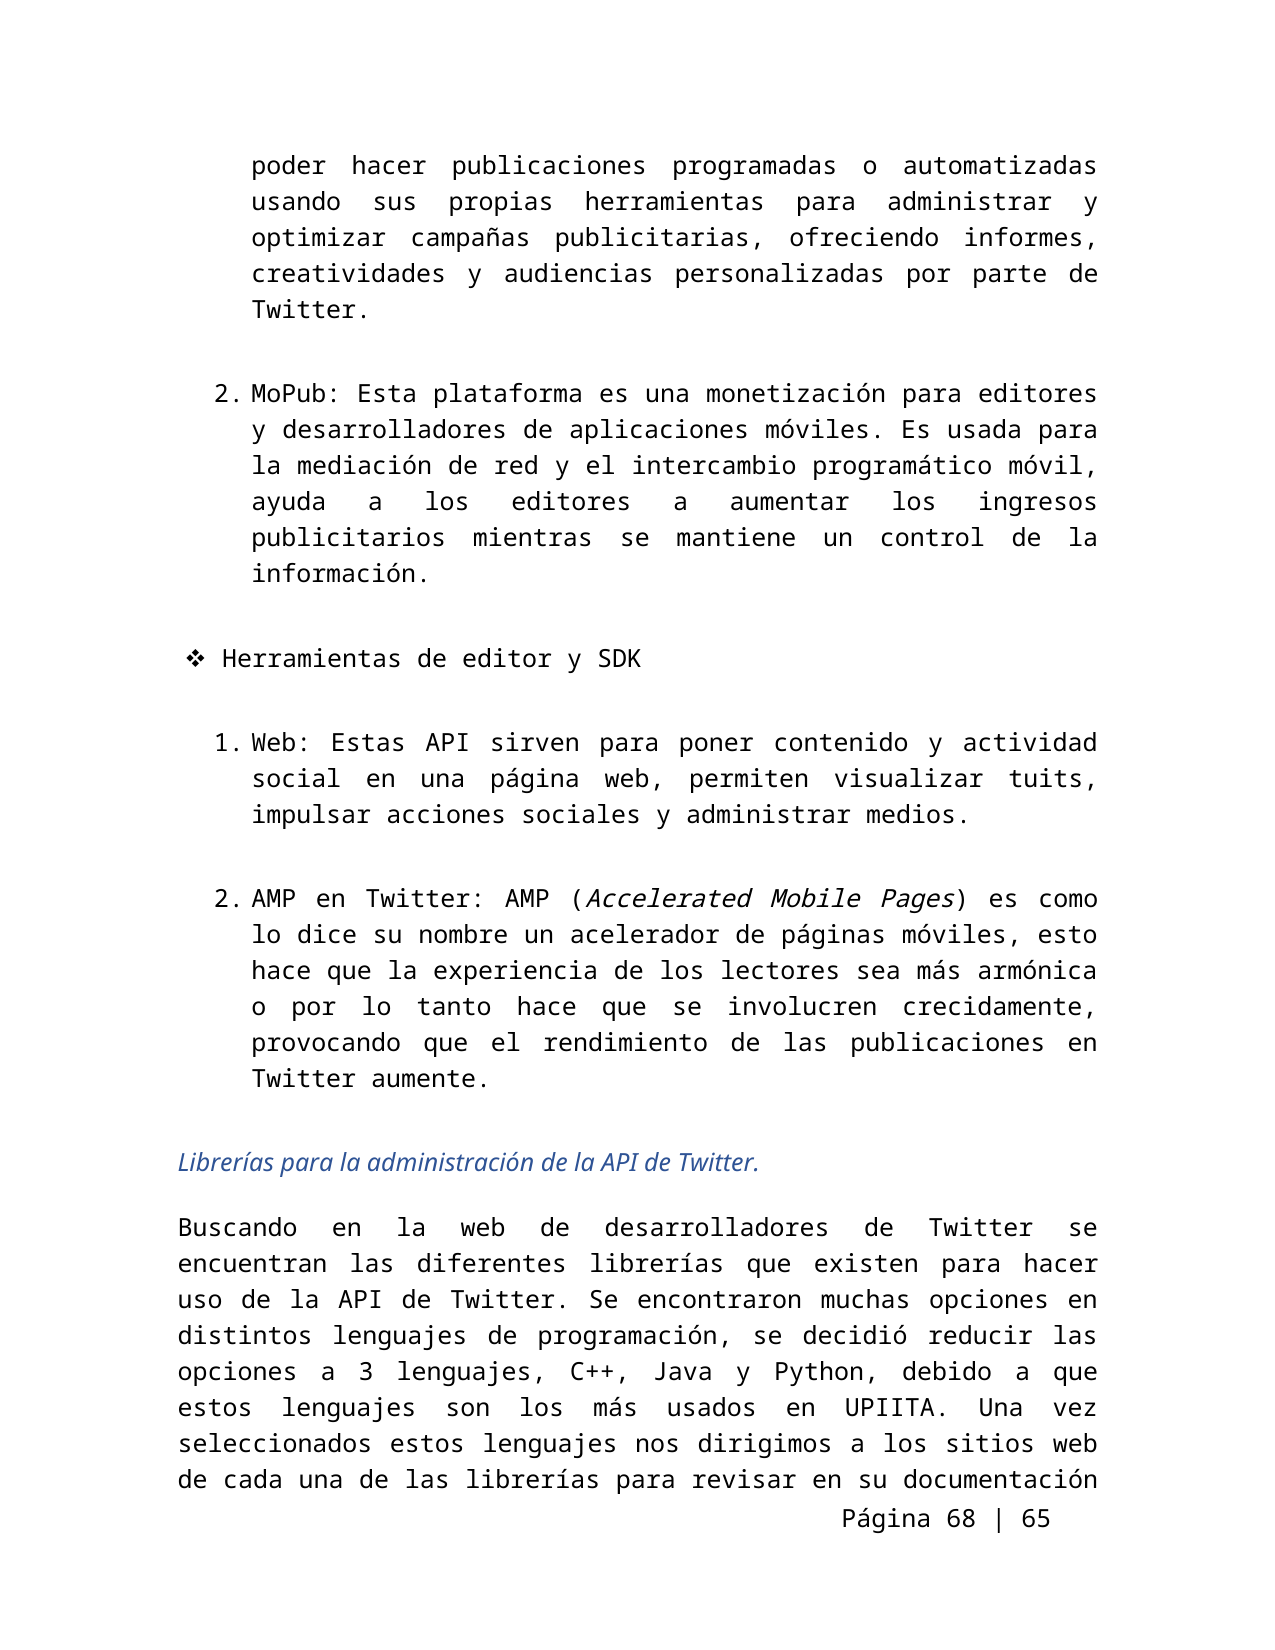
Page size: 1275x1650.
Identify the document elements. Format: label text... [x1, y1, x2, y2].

text Librerías para la administración de la API de Twitter. [177, 1145, 1264, 1179]
text poder hacer publicaciones programadas o automatizadas usando sus propias herramientas para administrar y optimizar campañas publicitarias, ofreciendo informes, creatividades y audiencias personalizadas por parte de Twitter. [251, 147, 1098, 326]
list Herramientas de editor y SDK [184, 640, 1264, 674]
list MoPub: Esta plataforma es una monetización para editores y desarrolladores de aplicaciones móviles. Es usada para la mediación de red y el intercambio programático móvil, ayuda a los editores a aumentar los ingresos publicitarios mientras se mantiene un control de la información. [213, 376, 1098, 590]
list AMP en Twitter: AMP (Accelerated Mobile Pages) es como lo dice su nombre un acelerador de páginas móviles, esto hace que la experiencia de los lectores sea más armónica o por lo tanto hace que se involucren crecidamente, provocando que el rendimiento de las publicaciones en Twitter aumente. [213, 881, 1098, 1095]
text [177, 1209, 1098, 1496]
list Web: Estas API sirven para poner contenido y actividad social en una página web, permiten visualizar tuits, impulsar acciones sociales y administrar medios. [213, 724, 1098, 831]
